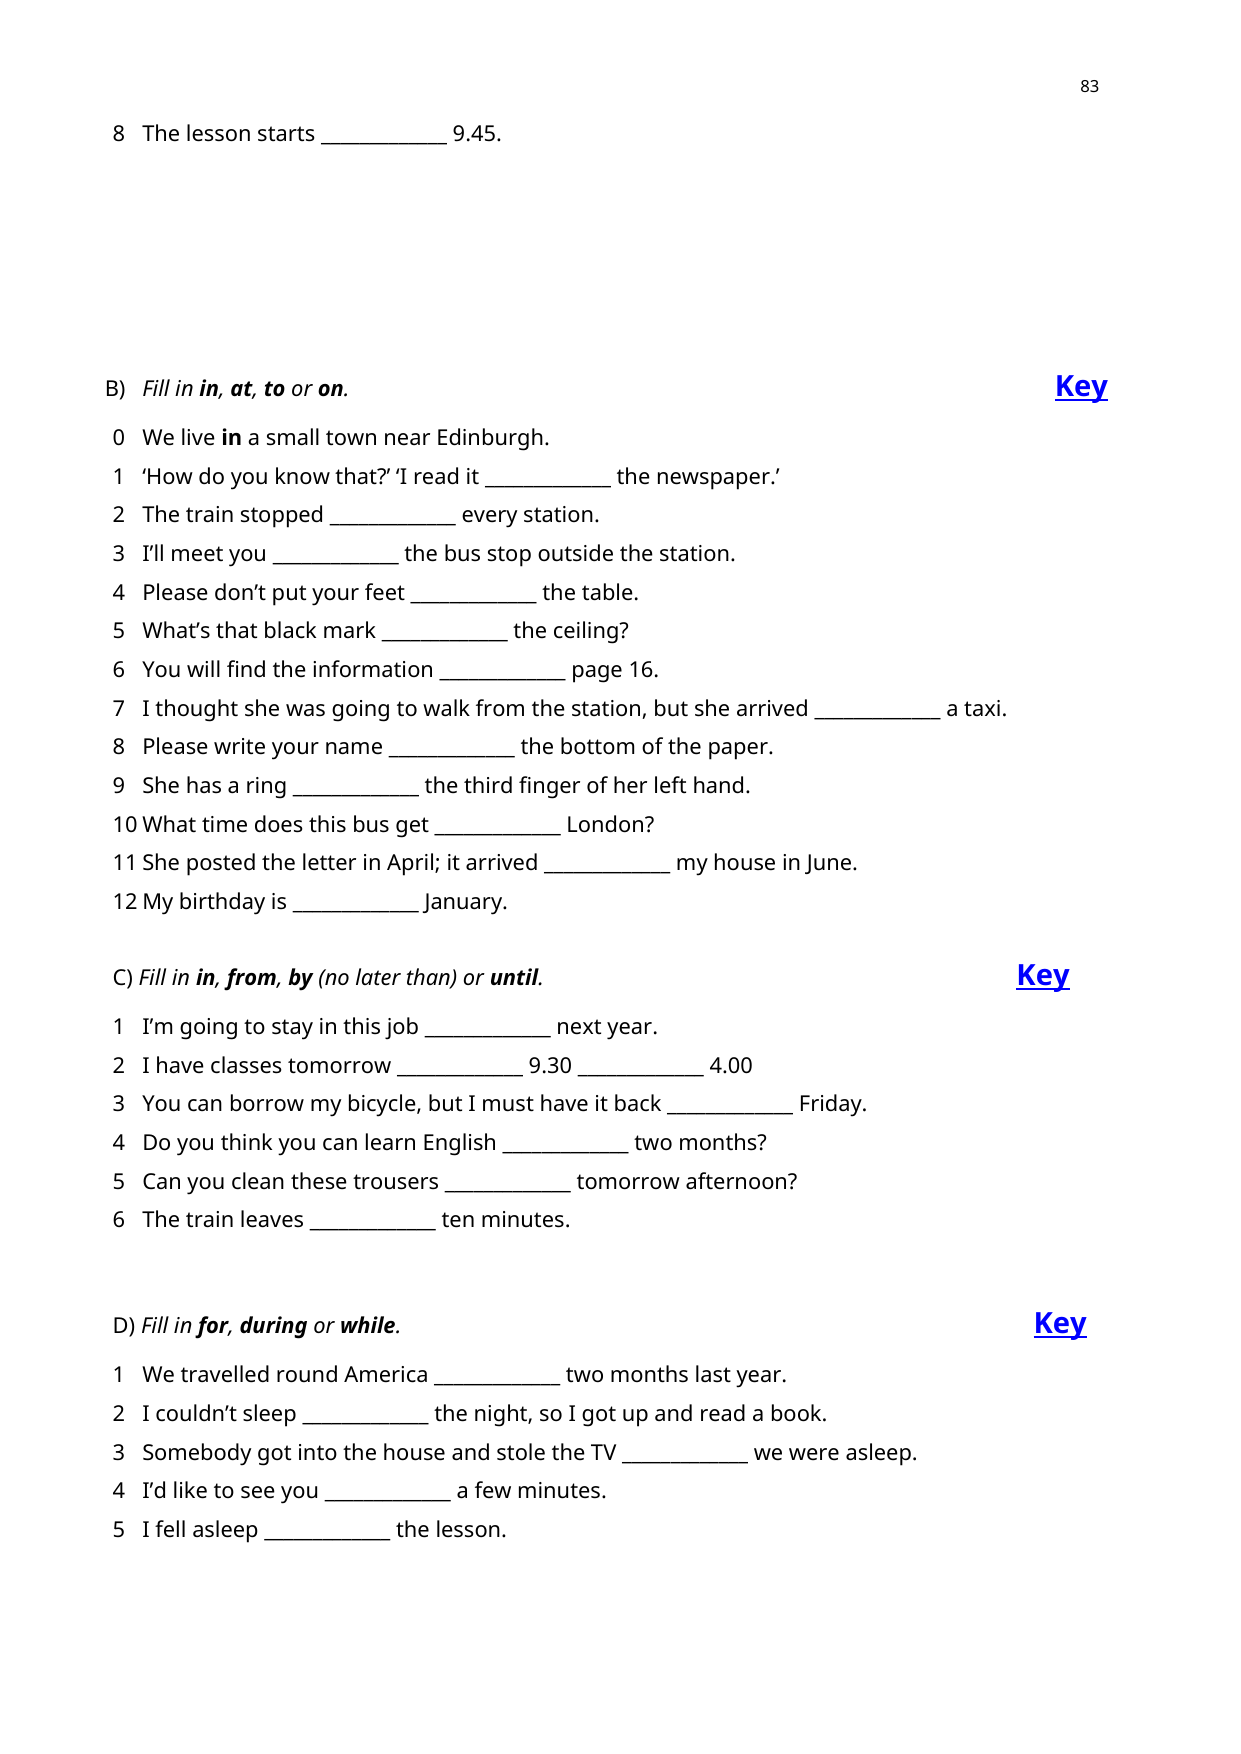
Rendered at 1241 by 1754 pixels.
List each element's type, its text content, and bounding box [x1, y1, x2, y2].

list ‘How do you know that?’ ‘I read it _____________ the newspaper.’ [112, 461, 1137, 491]
list Can you clean these trousers _____________ tomorrow afternoon? [112, 1166, 1137, 1196]
list Fill in in, at, to or on. Key [104, 365, 1137, 405]
list You can borrow my bicycle, but I must have it back _____________ Friday. [112, 1088, 1137, 1118]
list I have classes tomorrow _____________ 9.30 _____________ 4.00 [112, 1050, 1137, 1079]
list What time does this bus get _____________ London? [112, 809, 1137, 838]
list The lesson starts _____________ 9.45. [112, 118, 1137, 148]
list Please don’t put your feet _____________ the table. [112, 577, 1137, 607]
list The train stopped _____________ every station. [112, 499, 1137, 529]
list I thought she was going to walk from the station, but she arrived _____________ a taxi. [112, 693, 1137, 722]
text C) Fill in in, from, by (no later than) or until. Key [112, 954, 1137, 994]
list I’d like to see you _____________ a few minutes. [112, 1475, 1137, 1505]
list The train leaves _____________ ten minutes. [112, 1204, 1137, 1234]
list She posted the letter in April; it arrived _____________ my house in June. [112, 847, 1137, 877]
list Please write your name _____________ the bottom of the paper. [112, 731, 1137, 761]
list I’ll meet you _____________ the bus stop outside the station. [112, 538, 1137, 568]
list Do you think you can learn English _____________ two months? [112, 1127, 1137, 1157]
list You will find the information _____________ page 16. [112, 654, 1137, 684]
list Somebody got into the house and stole the TV _____________ we were asleep. [112, 1437, 1137, 1466]
list What’s that black mark _____________ the ceiling? [112, 615, 1137, 645]
list She has a ring _____________ the third finger of her left hand. [112, 770, 1137, 800]
text D) Fill in for, during or while. Key [112, 1303, 1137, 1342]
list We travelled round America _____________ two months last year. [112, 1359, 1137, 1389]
list I fell asleep _____________ the lesson. [112, 1514, 1137, 1544]
list My birthday is _____________ January. [112, 886, 1137, 916]
list I couldn’t sleep _____________ the night, so I got up and read a book. [112, 1398, 1137, 1428]
list We live in a small town near Edinburgh. [112, 422, 1137, 452]
list I’m going to stay in this job _____________ next year. [112, 1011, 1137, 1041]
